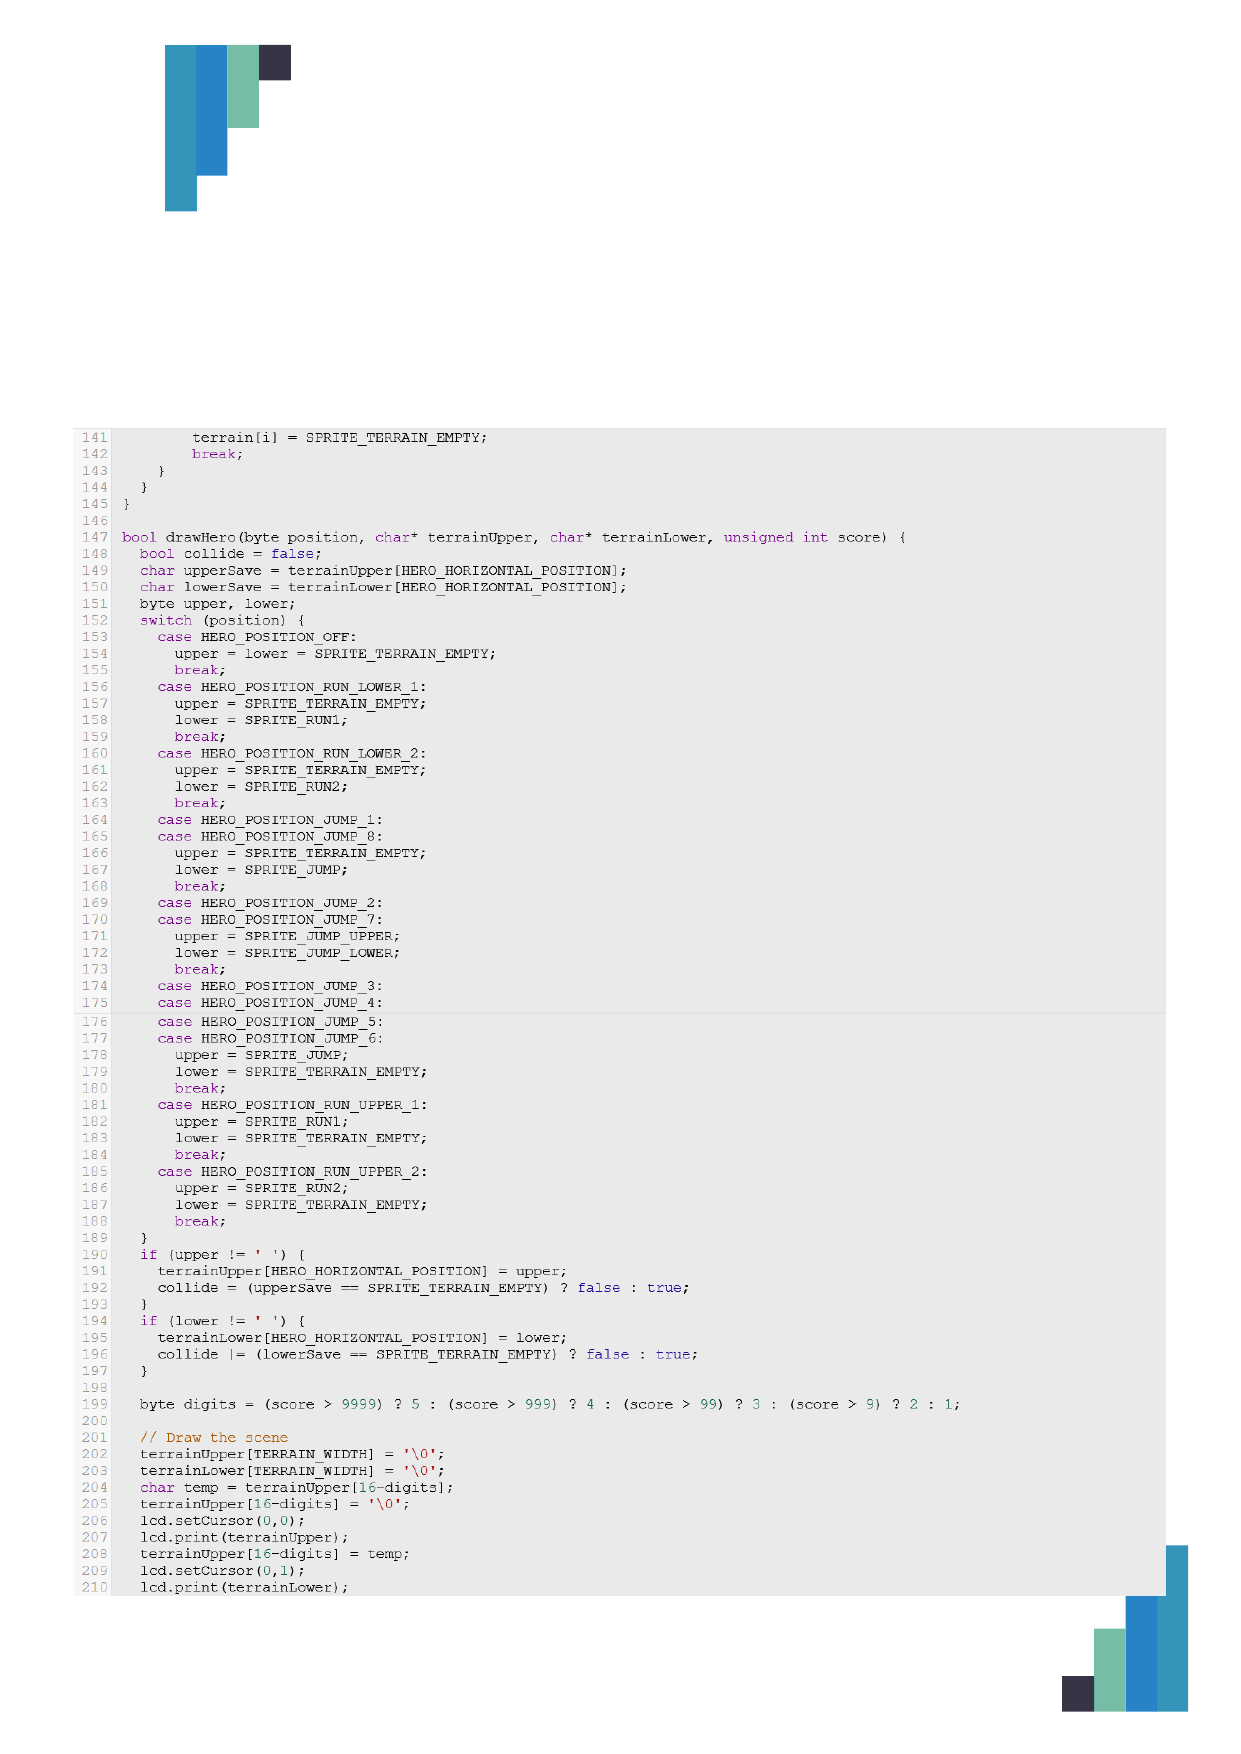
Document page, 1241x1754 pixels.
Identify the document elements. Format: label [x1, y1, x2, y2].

picture [73, 428, 1167, 1596]
